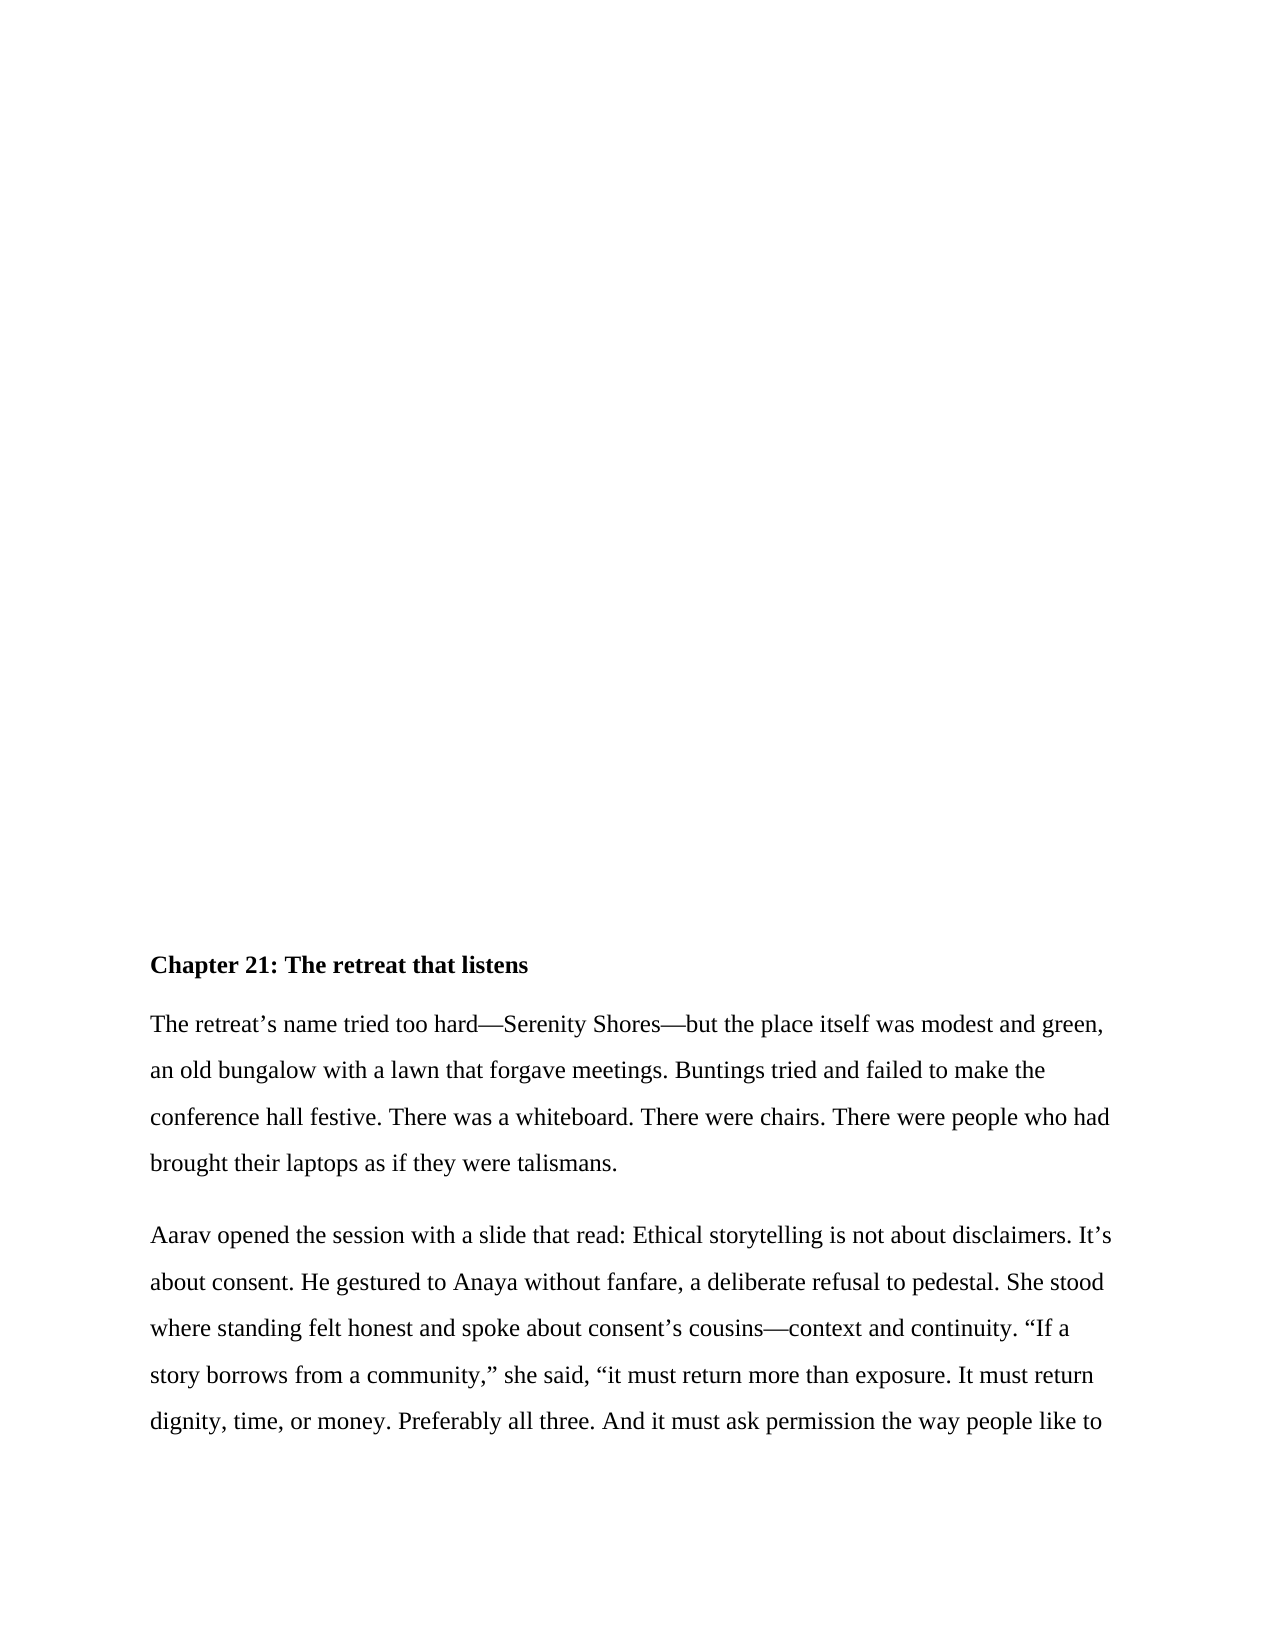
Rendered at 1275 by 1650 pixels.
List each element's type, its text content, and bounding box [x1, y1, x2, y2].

subtitle Chapter 21: The retreat that listens [150, 950, 1125, 978]
text The retreat’s name tried too hard—Serenity Shores—but the place itself was modest and green, an old bungalow with a lawn that forgave meetings. Buntings tried and failed to make the conference hall festive. There was a whiteboard. There were chairs. There were people who had brought their laptops as if they were talismans. [150, 1009, 1125, 1177]
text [150, 1220, 1125, 1435]
